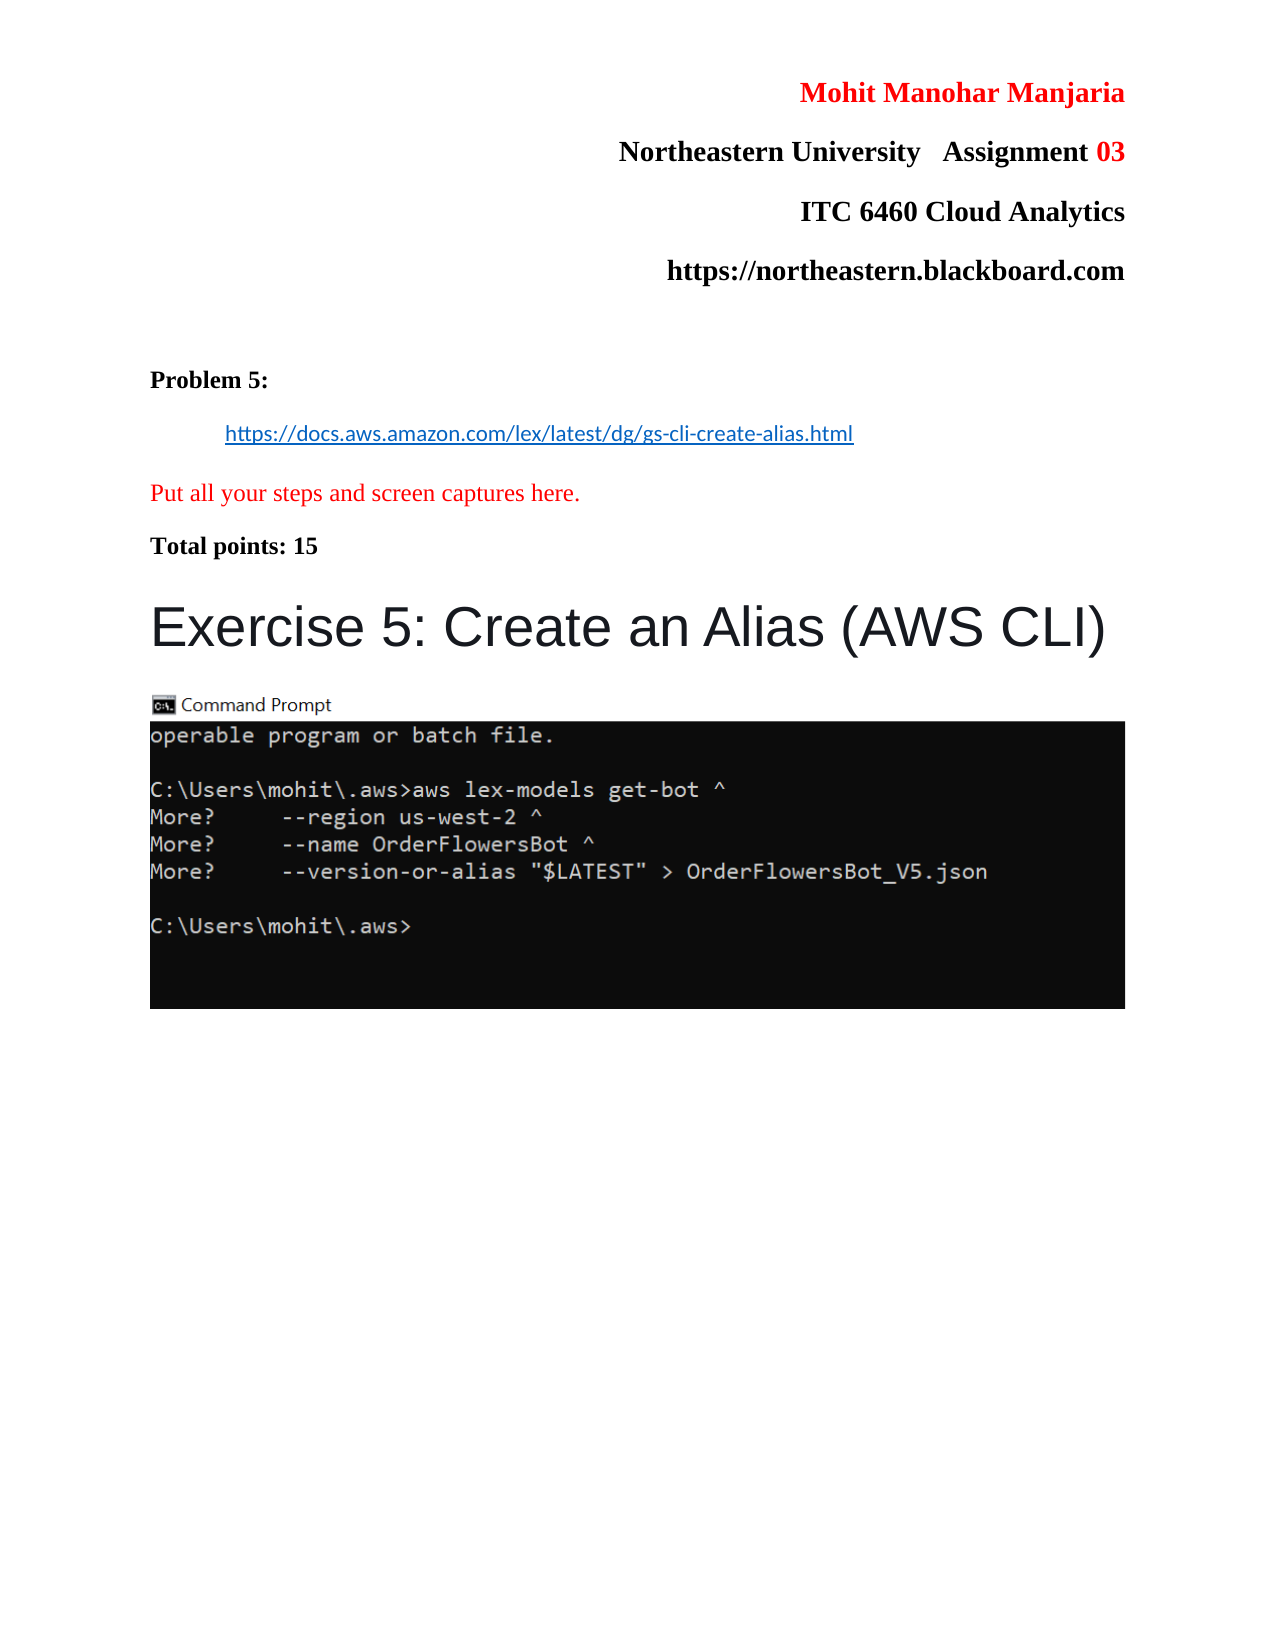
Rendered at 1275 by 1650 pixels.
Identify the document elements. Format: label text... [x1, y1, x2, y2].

list https://docs.aws.amazon.com/lex/latest/dg/gs-cli-create-alias.html [225, 419, 1125, 447]
subtitle Exercise 5: Create an Alias (AWS CLI) [150, 594, 1125, 658]
text Problem 5: [150, 365, 1125, 394]
picture [150, 687, 1125, 1009]
text Total points: 15 [150, 531, 1125, 560]
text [150, 478, 1125, 506]
